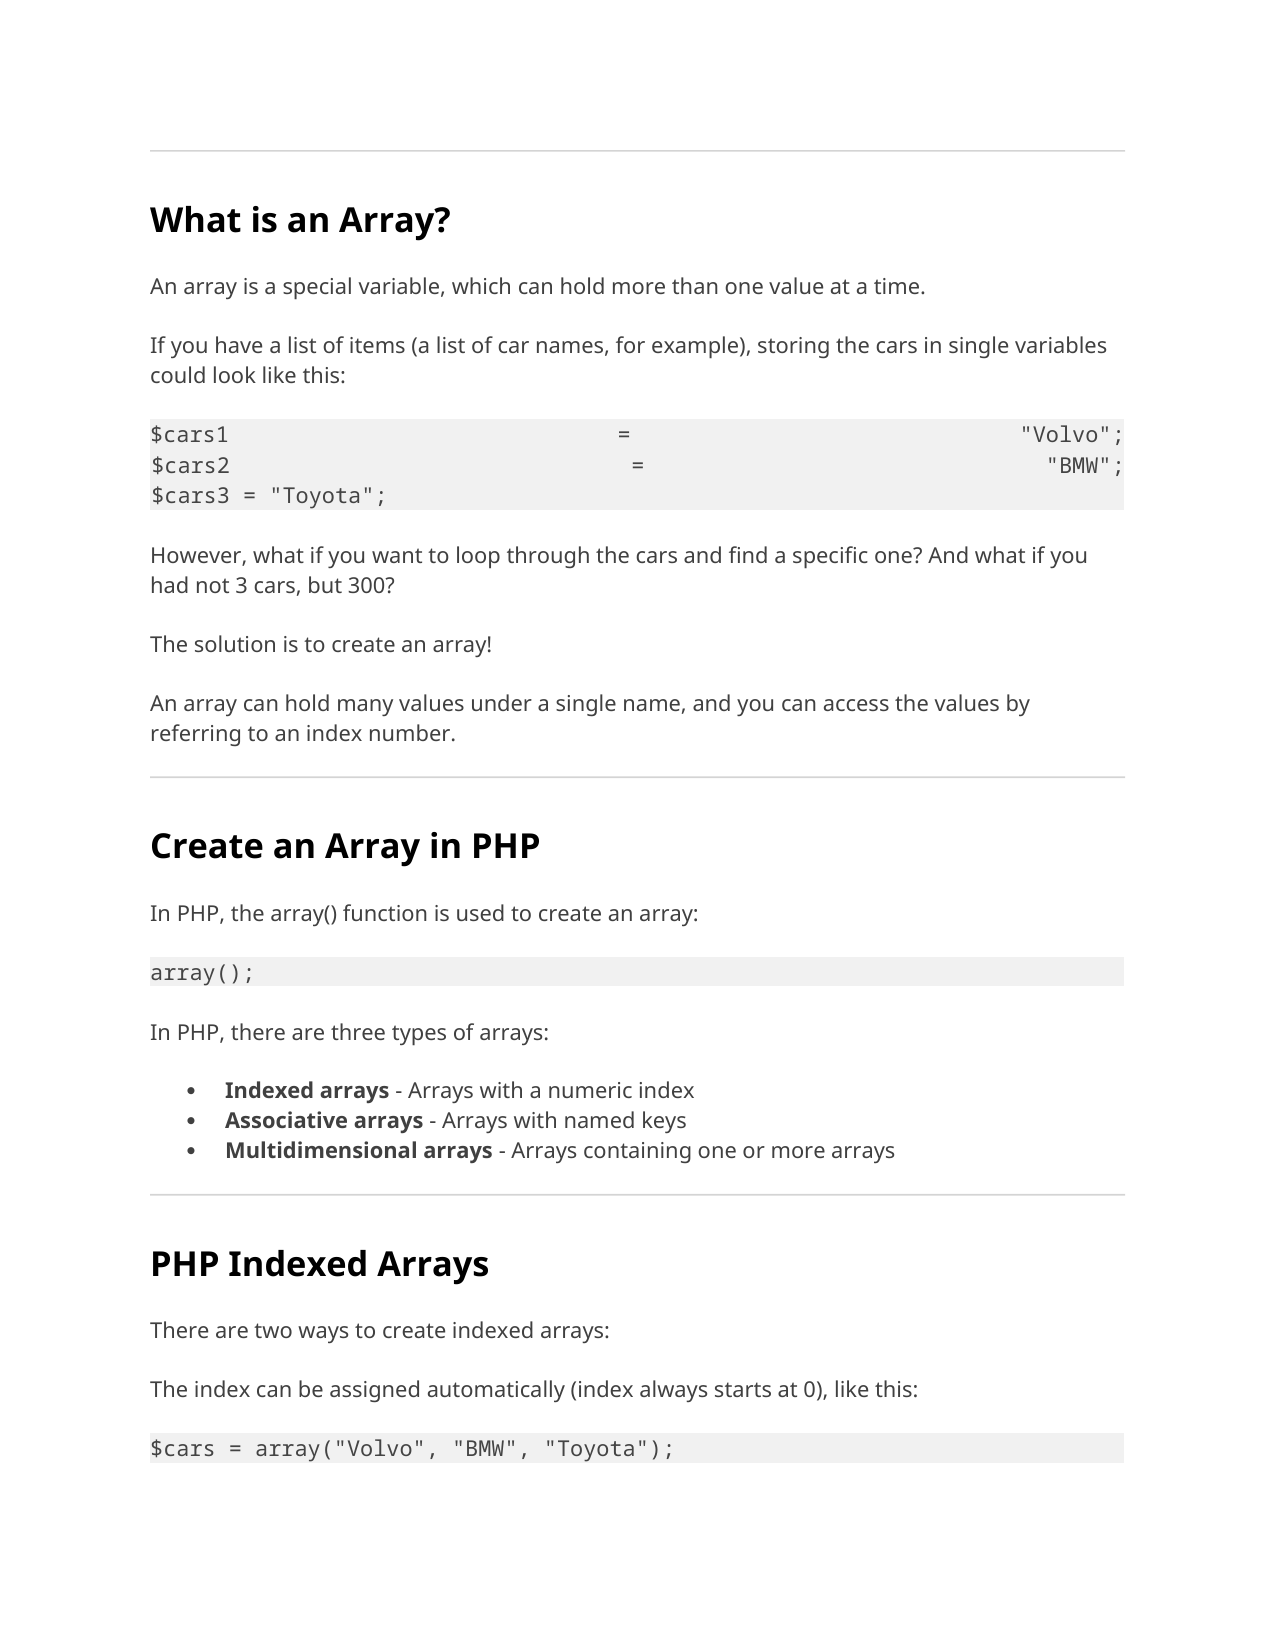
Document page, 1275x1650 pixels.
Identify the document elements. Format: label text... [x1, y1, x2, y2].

list Indexed arrays - Arrays with a numeric index [187, 1075, 1125, 1105]
text In PHP, there are three types of arrays: [150, 1016, 1125, 1046]
text However, what if you want to loop through the cars and find a specific one? And what if you had not 3 cars, but 300? [150, 540, 1125, 599]
text $cars1 = "Volvo"; $cars2 = "BMW"; $cars3 = "Toyota"; [150, 419, 1124, 510]
text The solution is to create an array! [150, 629, 1125, 658]
text In PHP, the array() function is used to create an array: [150, 898, 1125, 927]
text The index can be assigned automatically (index always starts at 0), like this: [150, 1374, 1125, 1404]
text An array is a special variable, which can hold more than one value at a time. [150, 271, 1125, 301]
text array(); [150, 957, 1124, 986]
subtitle Create an Array in PHP [150, 822, 1125, 868]
text An array can hold many values under a single name, and you can access the values by referring to an index number. [150, 688, 1125, 747]
subtitle What is an Array? [150, 195, 1125, 242]
subtitle PHP Indexed Arrays [150, 1239, 1125, 1286]
text $cars = array("Volvo", "BMW", "Toyota"); [150, 1433, 1124, 1463]
list Associative arrays - Arrays with named keys [187, 1105, 1125, 1135]
list Multidimensional arrays - Arrays containing one or more arrays [187, 1135, 1125, 1165]
text There are two ways to create indexed arrays: [150, 1315, 1125, 1345]
text If you have a list of items (a list of car names, for example), storing the cars in single variables could look like this: [150, 330, 1125, 390]
